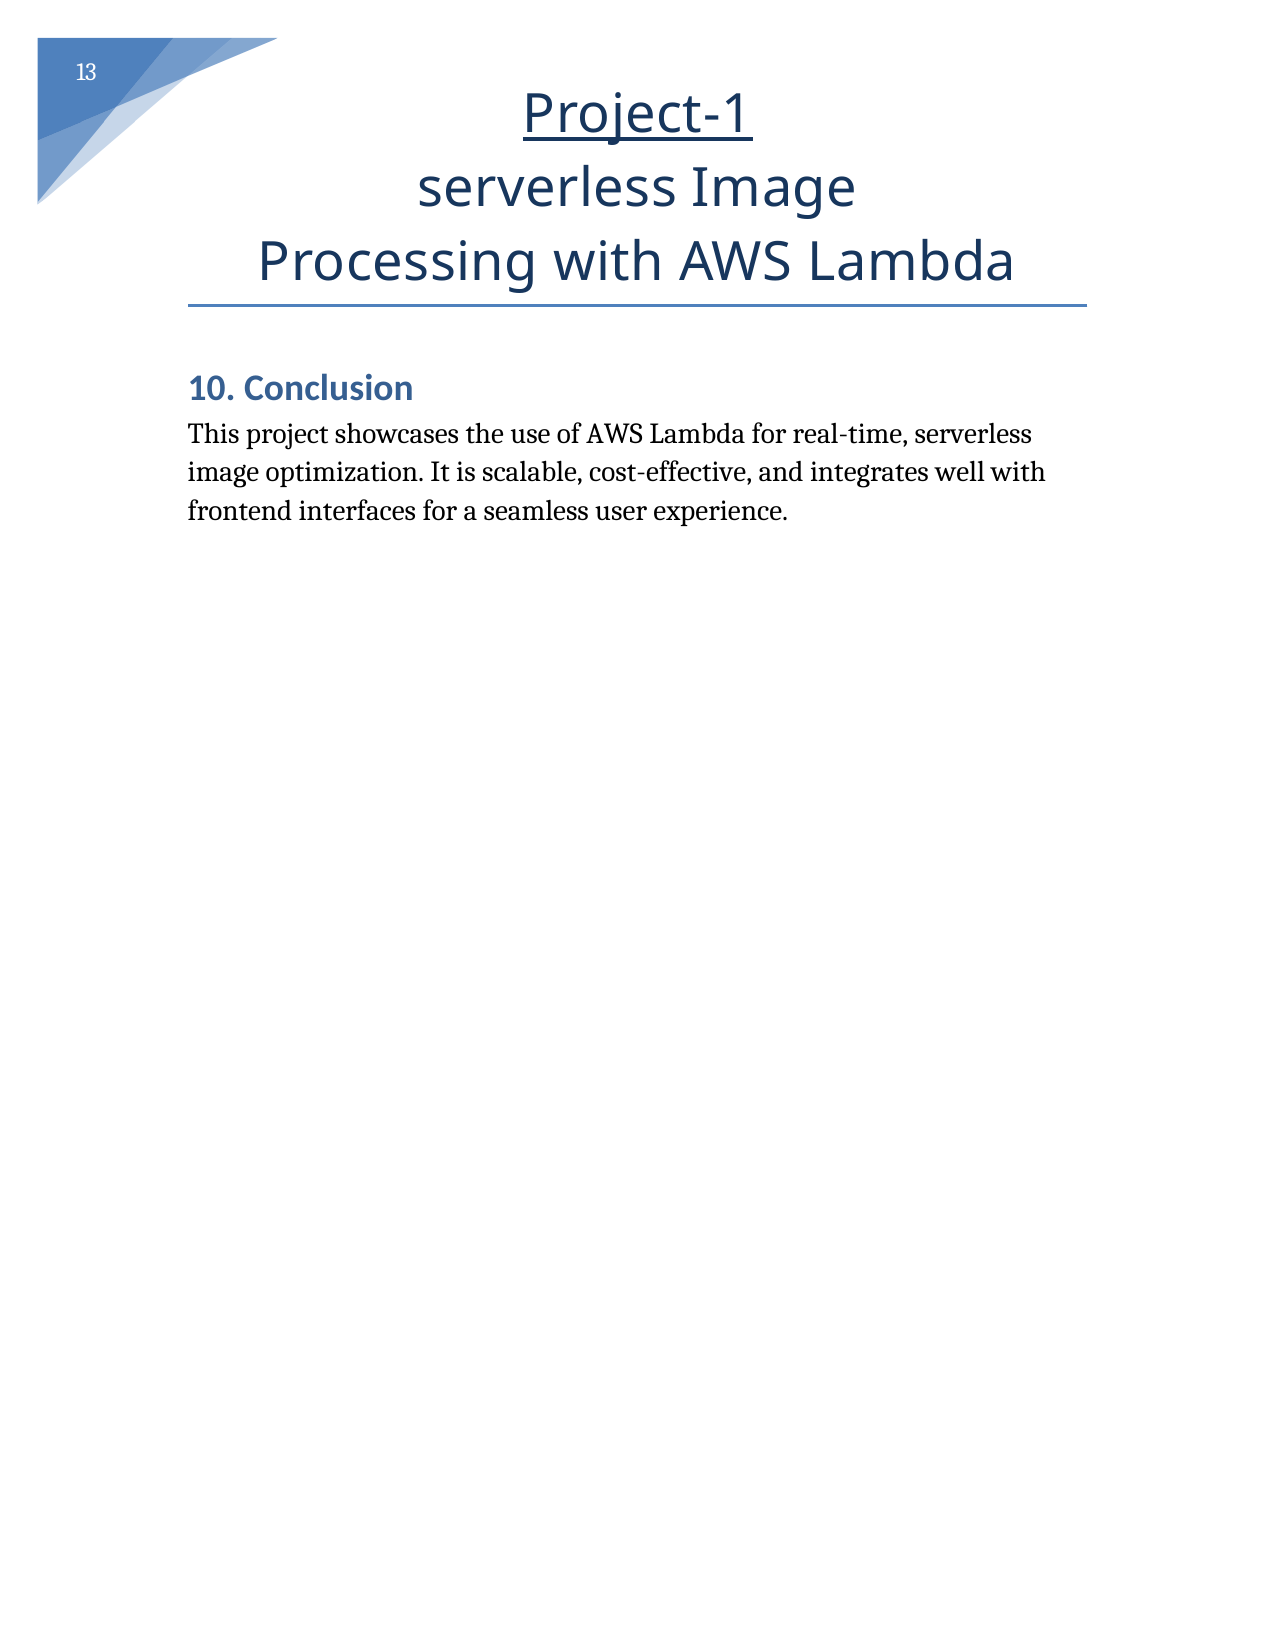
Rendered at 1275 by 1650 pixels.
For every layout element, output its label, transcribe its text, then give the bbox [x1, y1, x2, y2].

picture [37, 37, 279, 206]
text This project showcases the use of AWS Lambda for real-time, serverless image optimization. It is scalable, cost-effective, and integrates well with frontend interfaces for a seamless user experience. [187, 417, 1087, 528]
subtitle 10. Conclusion [187, 364, 1087, 410]
